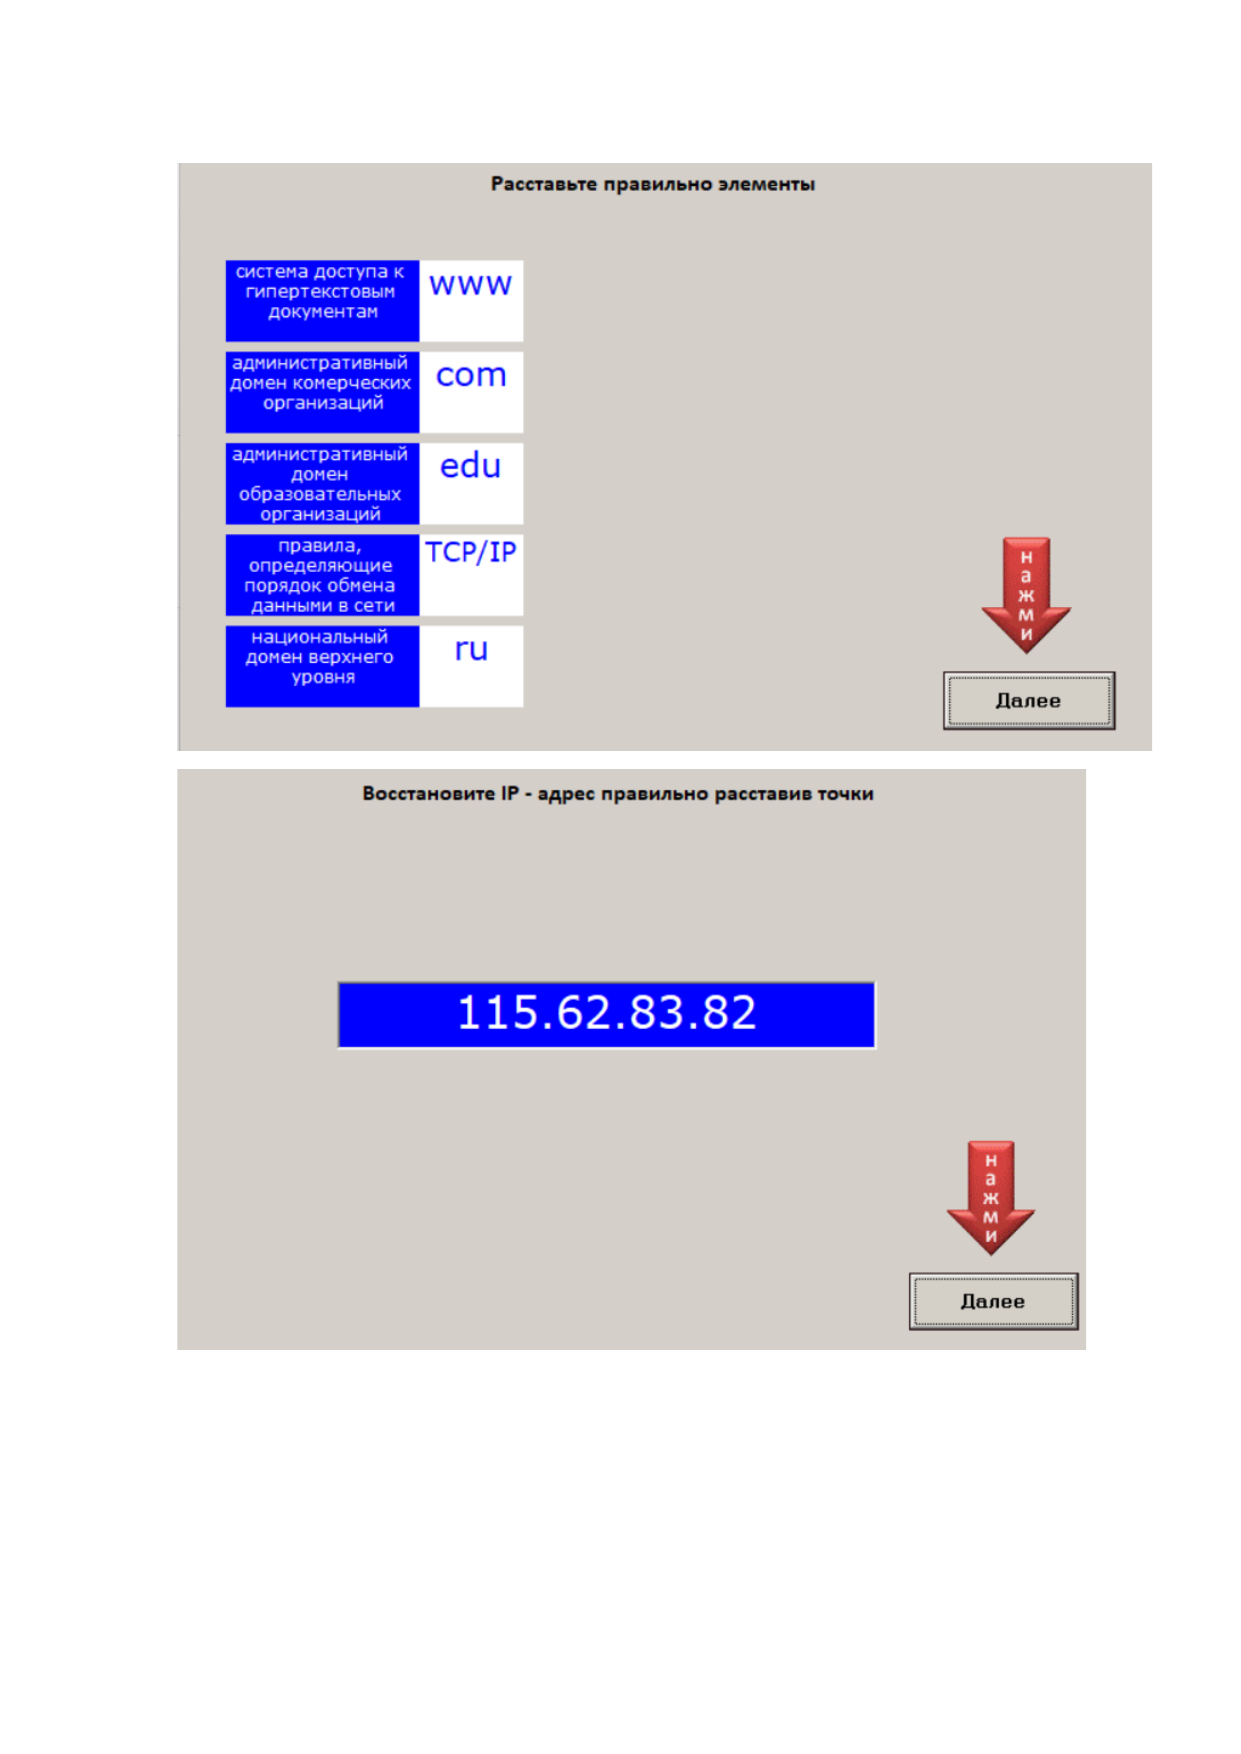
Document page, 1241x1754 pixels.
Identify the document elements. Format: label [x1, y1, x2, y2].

picture [177, 163, 1153, 751]
picture [177, 769, 1087, 1350]
